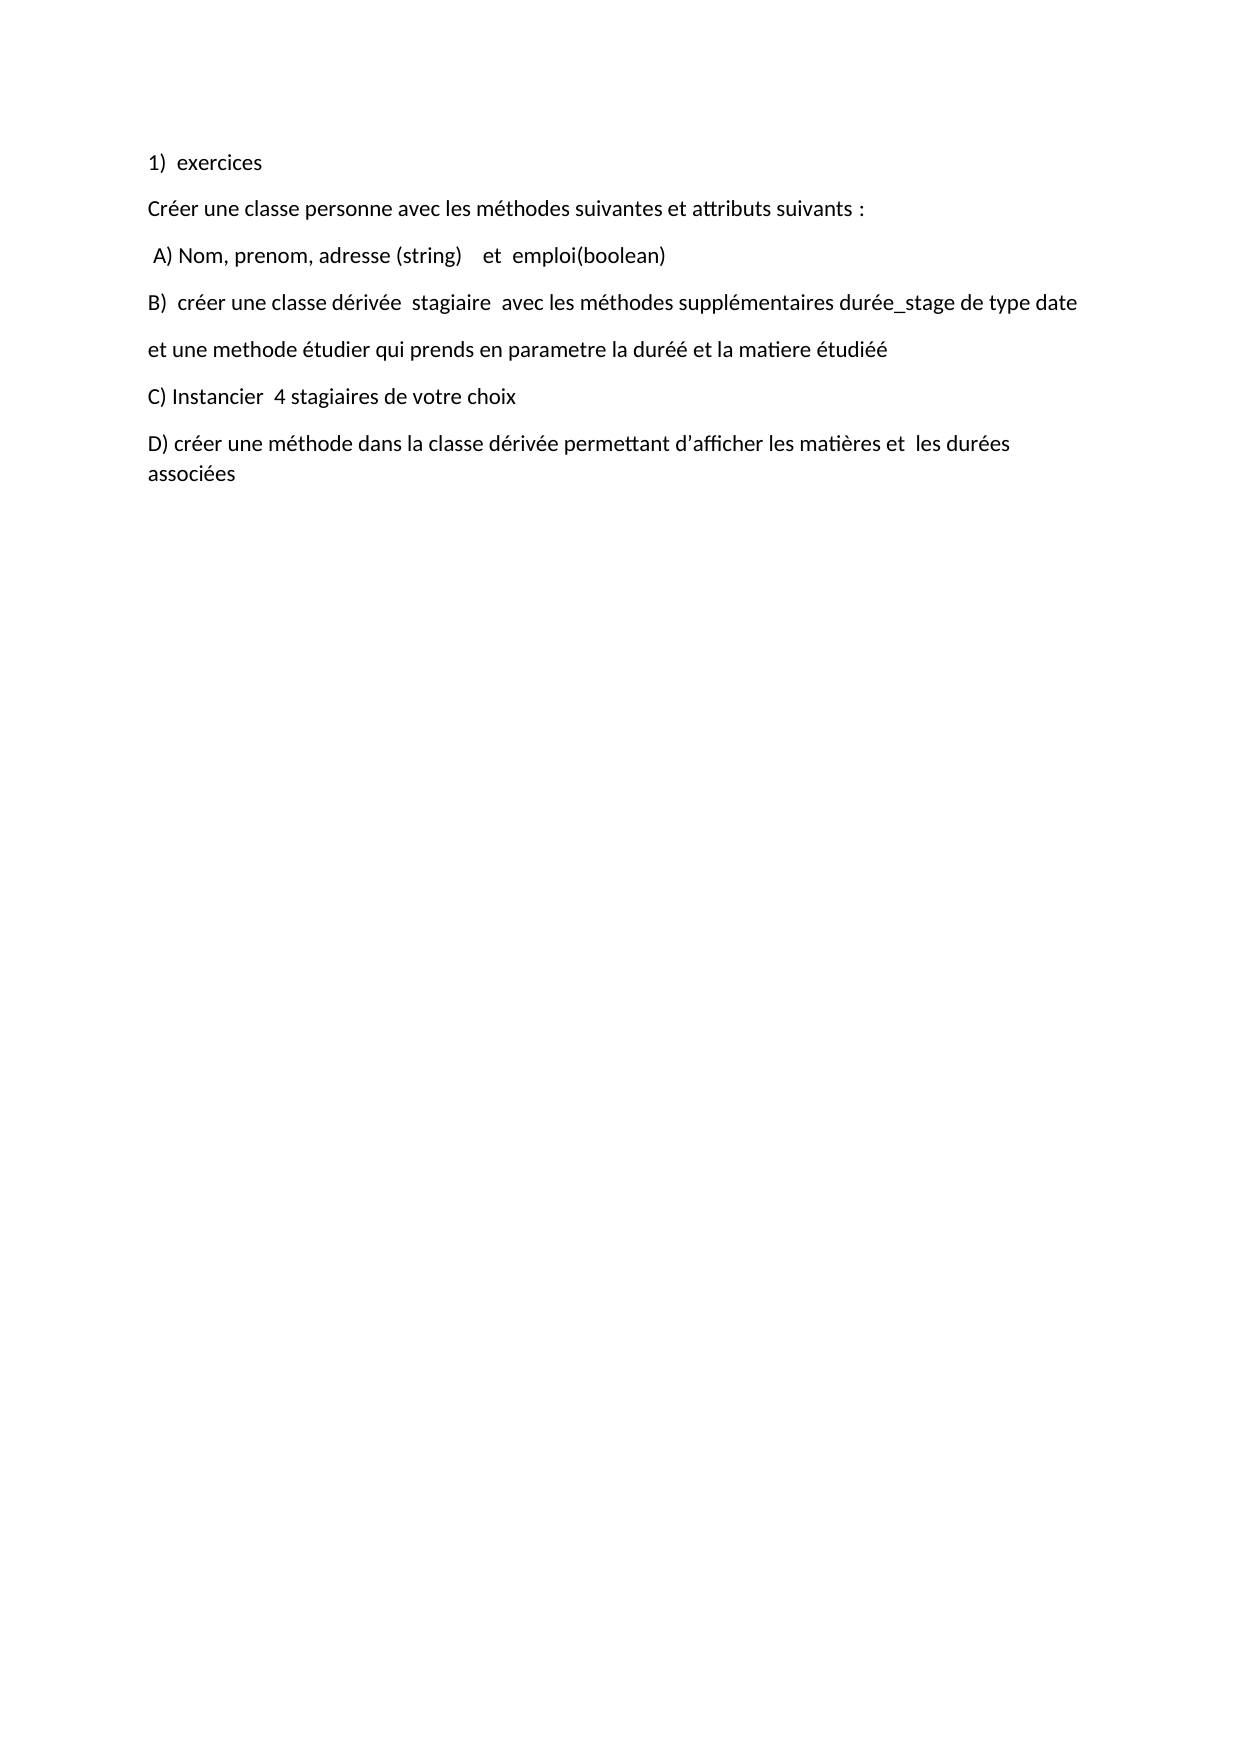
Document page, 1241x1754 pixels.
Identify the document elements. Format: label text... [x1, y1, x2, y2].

text C) Instancier 4 stagiaires de votre choix [148, 382, 1093, 410]
text B) créer une classe dérivée stagiaire avec les méthodes supplémentaires durée_stage de type date [148, 288, 1093, 316]
text et une methode étudier qui prends en parametre la duréé et la matiere étudiéé [148, 335, 1093, 363]
text 1) exercices [148, 148, 1093, 176]
text A) Nom, prenom, adresse (string) et emploi(boolean) [148, 241, 1093, 269]
text D) créer une méthode dans la classe dérivée permettant d’afficher les matières et les durées associées [148, 429, 1093, 487]
text Créer une classe personne avec les méthodes suivantes et attributs suivants : [148, 194, 1093, 222]
